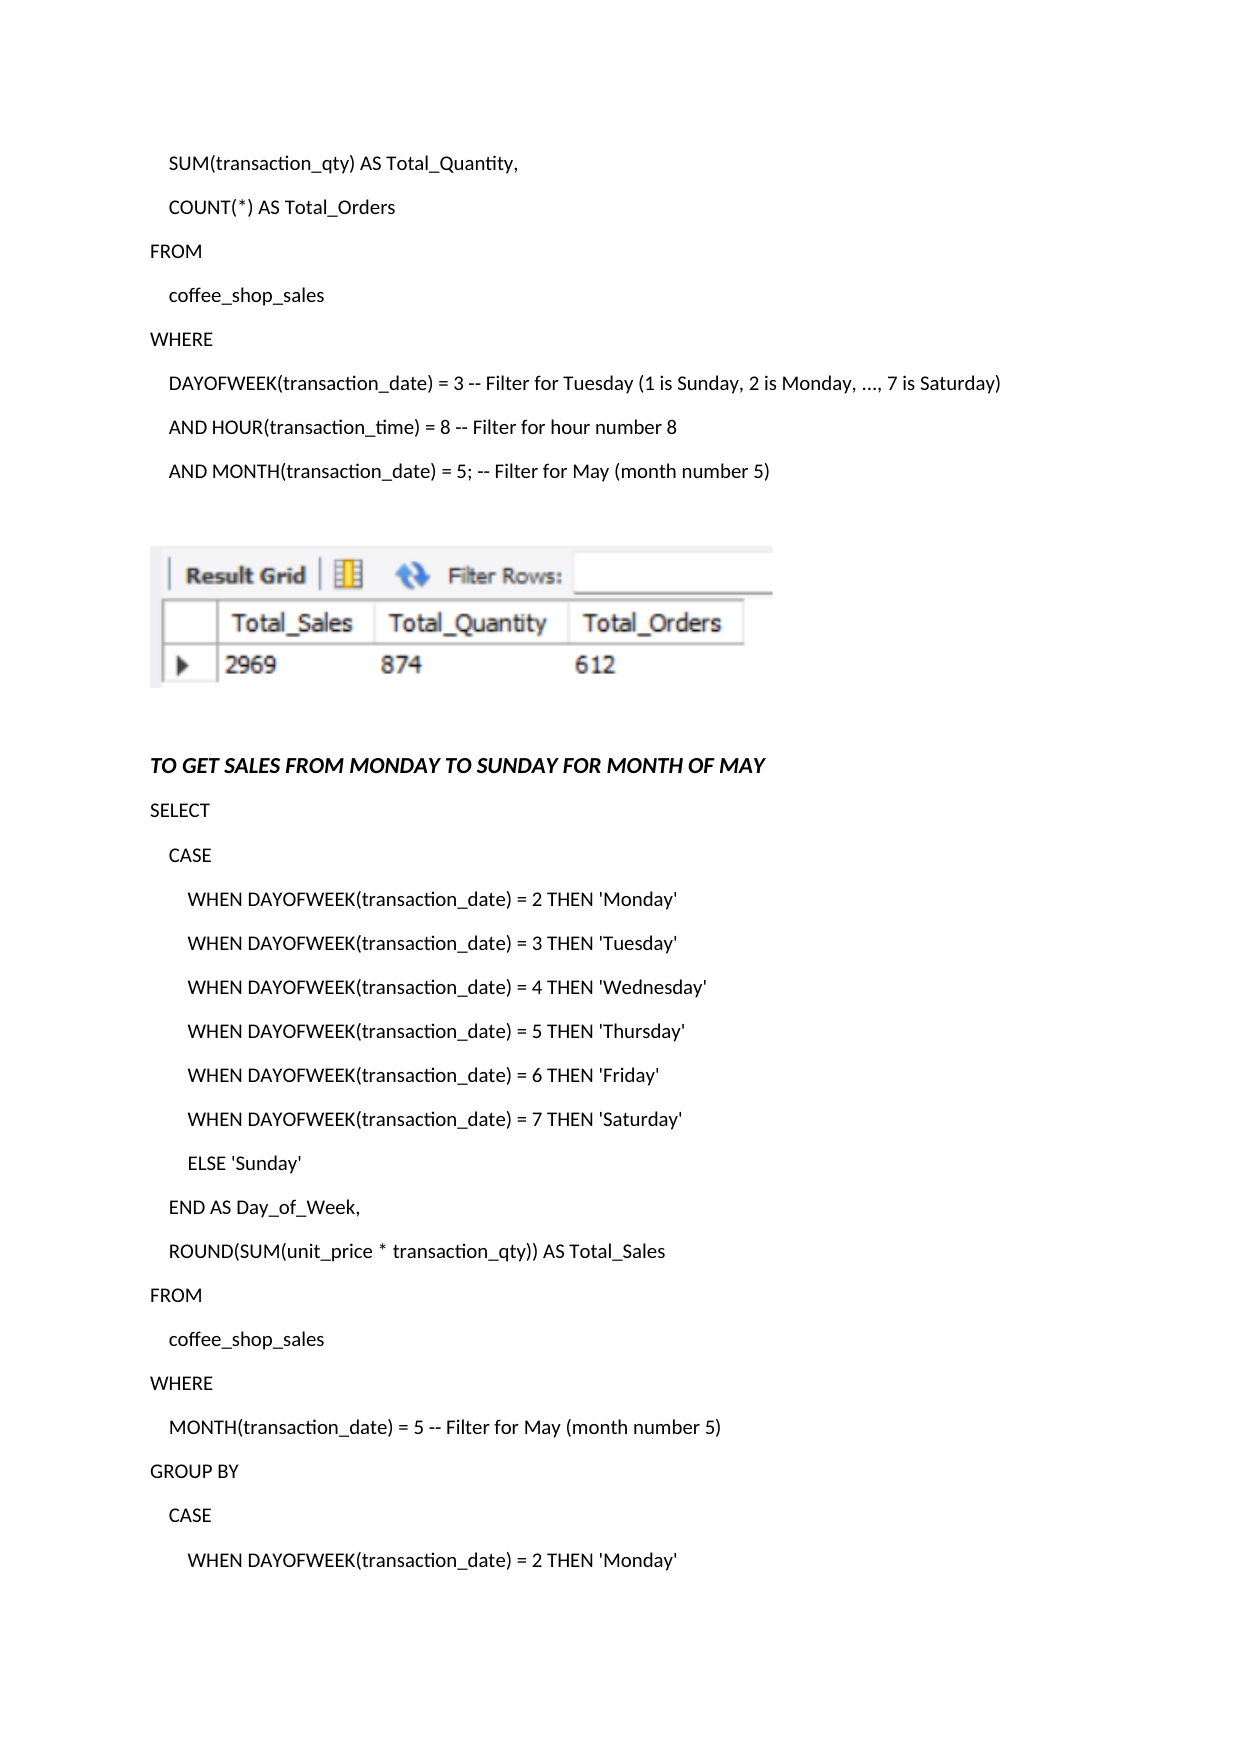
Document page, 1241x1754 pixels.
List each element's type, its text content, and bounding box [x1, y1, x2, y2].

text WHEN DAYOFWEEK(transaction_date) = 2 THEN 'Monday' [150, 886, 1090, 911]
text CASE [150, 1503, 1090, 1528]
text GROUP BY [150, 1459, 1090, 1484]
text DAYOFWEEK(transaction_date) = 3 -- Filter for Tuesday (1 is Sunday, 2 is Monday, ..., 7 is Saturday) [150, 370, 1090, 396]
text END AS Day_of_Week, [150, 1194, 1090, 1220]
text WHEN DAYOFWEEK(transaction_date) = 2 THEN 'Monday' [150, 1547, 1090, 1572]
text FROM [150, 238, 1090, 263]
text WHERE [150, 326, 1090, 352]
text TO GET SALES FROM MONDAY TO SUNDAY FOR MONTH OF MAY [150, 751, 1090, 779]
text coffee_shop_sales [150, 282, 1090, 308]
picture [150, 546, 773, 688]
text FROM [150, 1282, 1090, 1308]
text SELECT [150, 798, 1090, 823]
text SUM(transaction_qty) AS Total_Quantity, [150, 150, 1090, 175]
text ELSE 'Sunday' [150, 1150, 1090, 1176]
text WHEN DAYOFWEEK(transaction_date) = 6 THEN 'Friday' [150, 1062, 1090, 1087]
text AND HOUR(transaction_time) = 8 -- Filter for hour number 8 [150, 414, 1090, 440]
text WHEN DAYOFWEEK(transaction_date) = 5 THEN 'Thursday' [150, 1018, 1090, 1043]
text AND MONTH(transaction_date) = 5; -- Filter for May (month number 5) [150, 458, 1090, 484]
text MONTH(transaction_date) = 5 -- Filter for May (month number 5) [150, 1414, 1090, 1440]
text WHERE [150, 1371, 1090, 1396]
text WHEN DAYOFWEEK(transaction_date) = 3 THEN 'Tuesday' [150, 930, 1090, 955]
text CASE [150, 842, 1090, 867]
text coffee_shop_sales [150, 1326, 1090, 1352]
text WHEN DAYOFWEEK(transaction_date) = 4 THEN 'Wednesday' [150, 974, 1090, 999]
text ROUND(SUM(unit_price * transaction_qty)) AS Total_Sales [150, 1238, 1090, 1264]
text WHEN DAYOFWEEK(transaction_date) = 7 THEN 'Saturday' [150, 1106, 1090, 1132]
text COUNT(*) AS Total_Orders [150, 194, 1090, 219]
